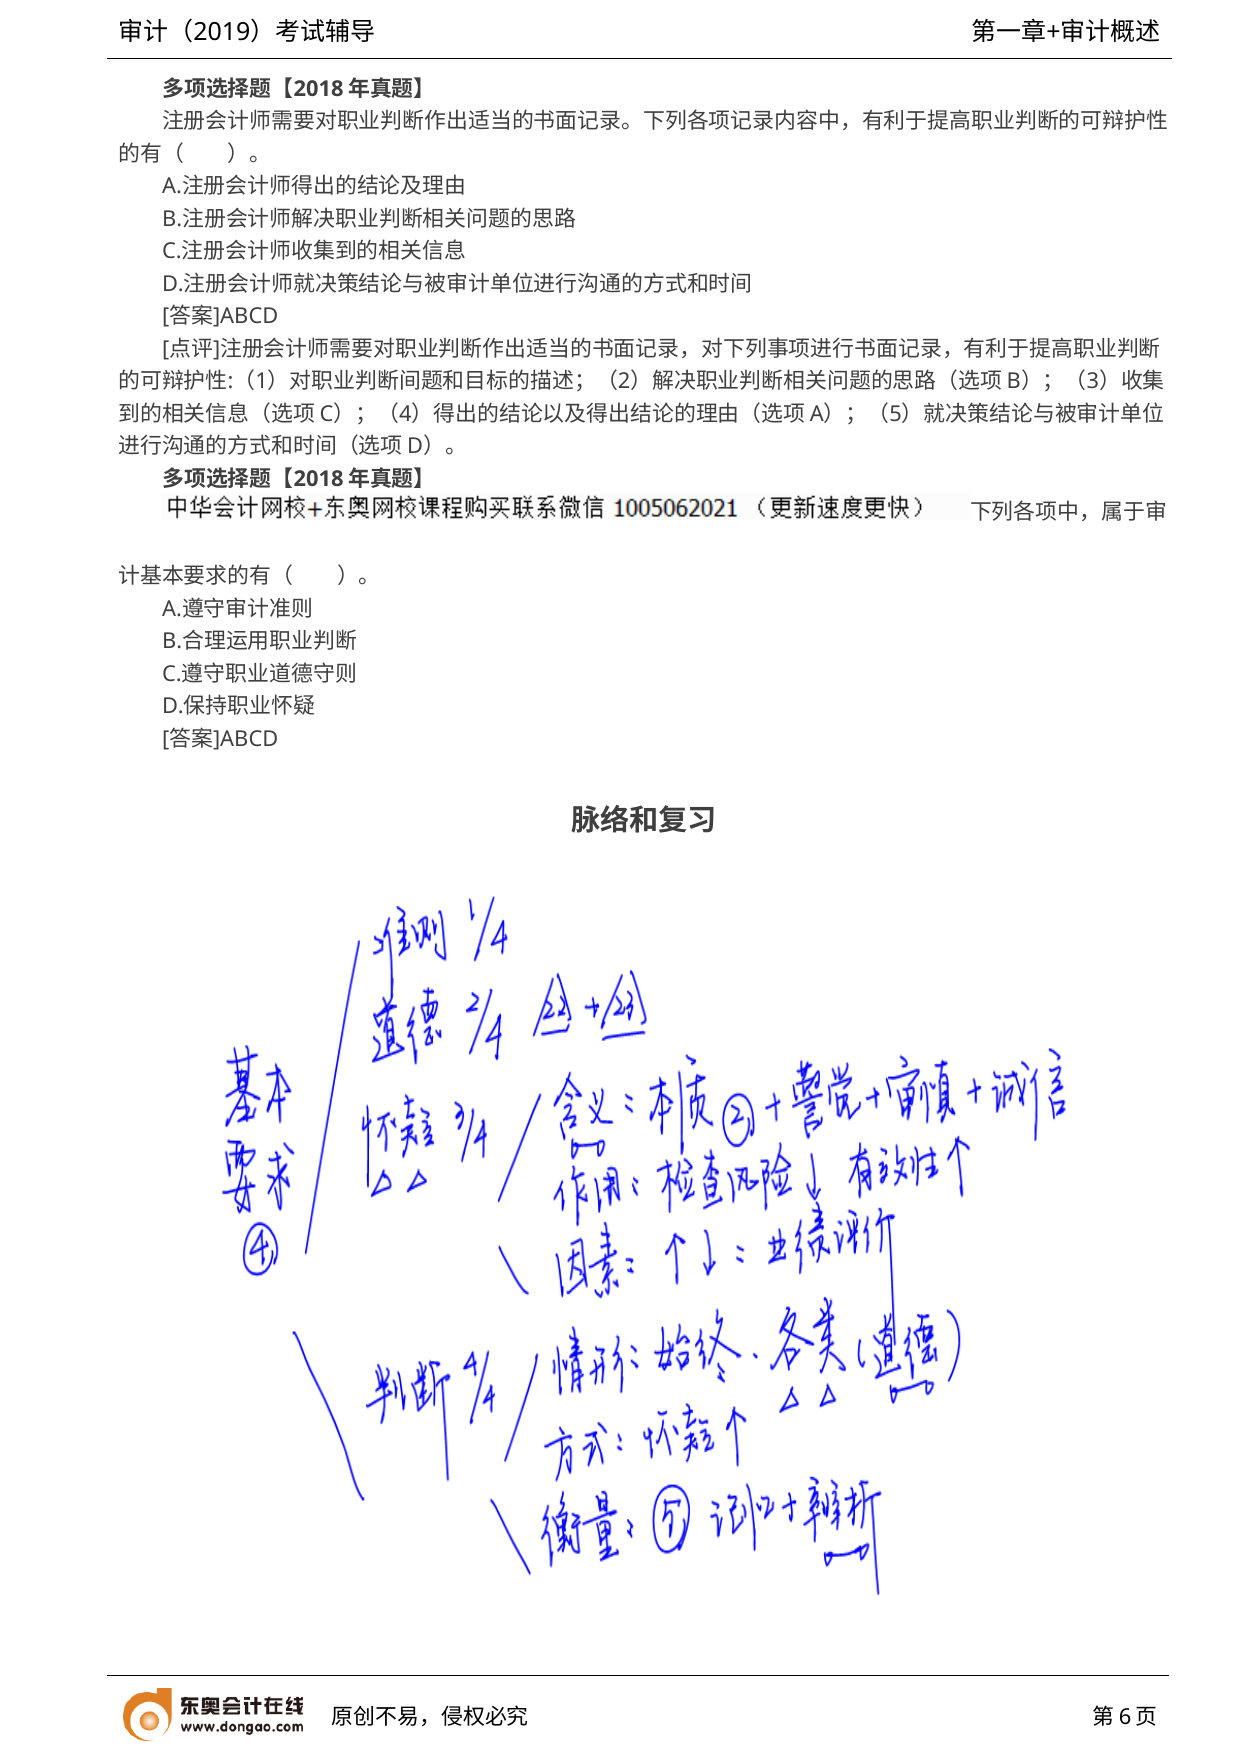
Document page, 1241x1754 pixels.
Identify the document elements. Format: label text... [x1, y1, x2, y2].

text 下列各项中，属于审计基本要求的有（ ）。 [118, 493, 1169, 591]
picture [161, 493, 970, 520]
picture [206, 883, 1082, 1607]
text A.注册会计师得出的结论及理由 [118, 168, 1169, 201]
text [答案]ABCD [118, 721, 1169, 753]
text D.注册会计师就决策结论与被审计单位进行沟通的方式和时间 [118, 266, 1169, 298]
text 多项选择题【2018年真题】 [118, 461, 1169, 493]
text [点评]注册会计师需要对职业判断作出适当的书面记录，对下列事项进行书面记录，有利于提高职业判断的可辩护性:（1）对职业判断间题和目标的描述；（2）解决职业判断相关问题的思路（选项B）；（3）收集到的相关信息（选项C）；（4）得出的结论以及得出结论的理由（选项A）；（5）就决策结论与被审计单位进行沟通的方式和时间（选项D）。 [118, 331, 1169, 461]
text C.注册会计师收集到的相关信息 [118, 233, 1169, 266]
text 注册会计师需要对职业判断作出适当的书面记录。下列各项记录内容中，有利于提高职业判断的可辩护性的有（ ）。 [118, 103, 1169, 168]
text C.遵守职业道德守则 [118, 656, 1169, 688]
text 脉络和复习 [118, 786, 1169, 851]
text A.遵守审计准则 [118, 591, 1169, 623]
text 多项选择题【2018年真题】 [118, 71, 1169, 103]
text B.合理运用职业判断 [118, 623, 1169, 656]
text D.保持职业怀疑 [118, 688, 1169, 721]
text [答案]ABCD [118, 298, 1169, 331]
picture [118, 1687, 308, 1742]
text B.注册会计师解决职业判断相关问题的思路 [118, 201, 1169, 233]
